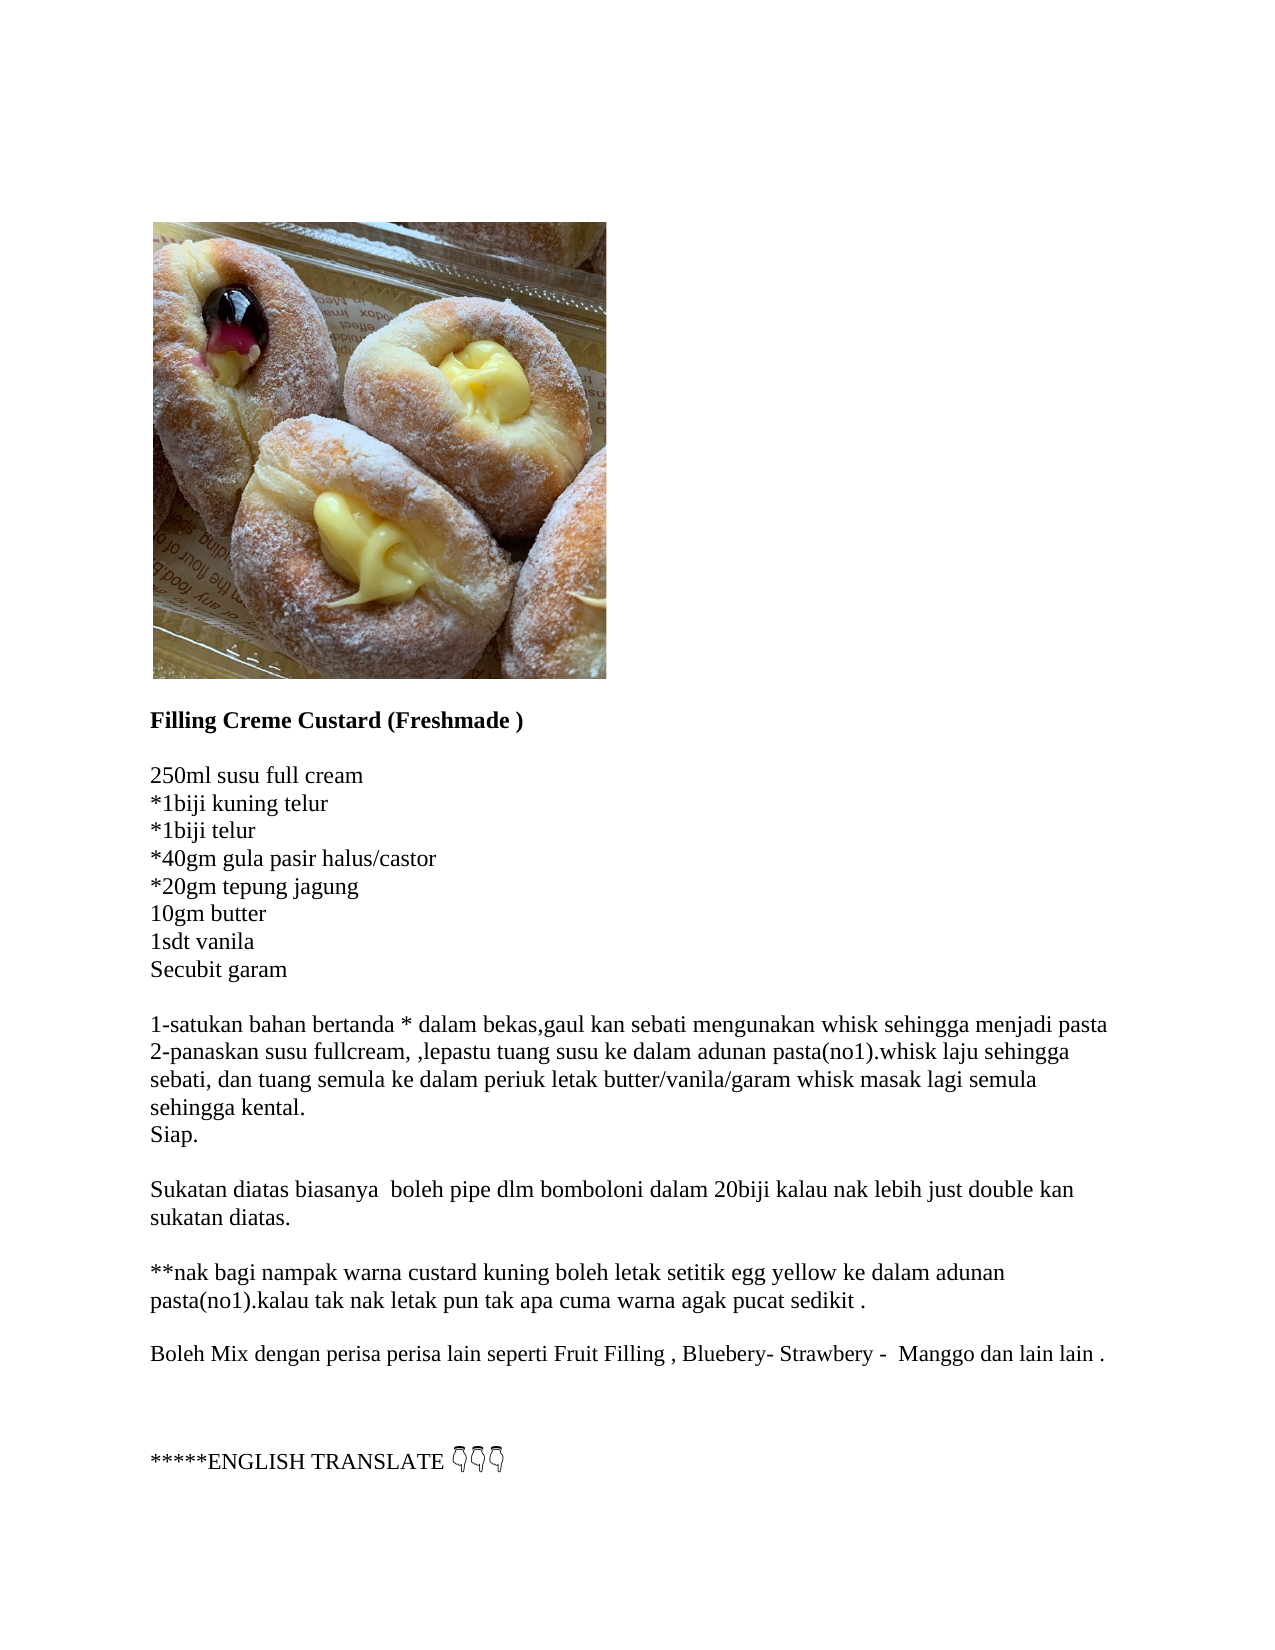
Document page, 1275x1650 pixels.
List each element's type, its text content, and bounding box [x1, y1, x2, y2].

text Sukatan diatas biasanya boleh pipe dlm bomboloni dalam 20biji kalau nak lebih just double kan sukatan diatas. [150, 1175, 1125, 1231]
text 250ml susu full cream [150, 761, 1125, 789]
text Boleh Mix dengan perisa perisa lain seperti Fruit Filling , Bluebery- Strawbery - Manggo dan lain lain . [150, 1340, 1125, 1366]
text *40gm gula pasir halus/castor [150, 844, 1125, 872]
text 2-panaskan susu fullcream, ,lepastu tuang susu ke dalam adunan pasta(no1).whisk laju sehingga sebati, dan tuang semula ke dalam periuk letak butter/vanila/garam whisk masak lagi semula sehingga kental. [150, 1037, 1125, 1120]
text Secubit garam [150, 954, 1125, 982]
text Filling Creme Custard (Freshmade ) [150, 706, 1125, 734]
text **nak bagi nampak warna custard kuning boleh letak setitik egg yellow ke dalam adunan pasta(no1).kalau tak nak letak pun tak apa cuma warna agak pucat sedikit . [150, 1258, 1125, 1313]
text *20gm tepung jagung [150, 872, 1125, 899]
text Siap. [150, 1120, 1125, 1148]
text *1biji telur [150, 817, 1125, 844]
text 10gm butter [150, 899, 1125, 927]
text 1-satukan bahan bertanda * dalam bekas,gaul kan sebati mengunakan whisk sehingga menjadi pasta [150, 1010, 1125, 1037]
picture [153, 222, 607, 679]
text 1sdt vanila [150, 927, 1125, 954]
text *****ENGLISH TRANSLATE [150, 1445, 1125, 1476]
text *1biji kuning telur [150, 789, 1125, 817]
